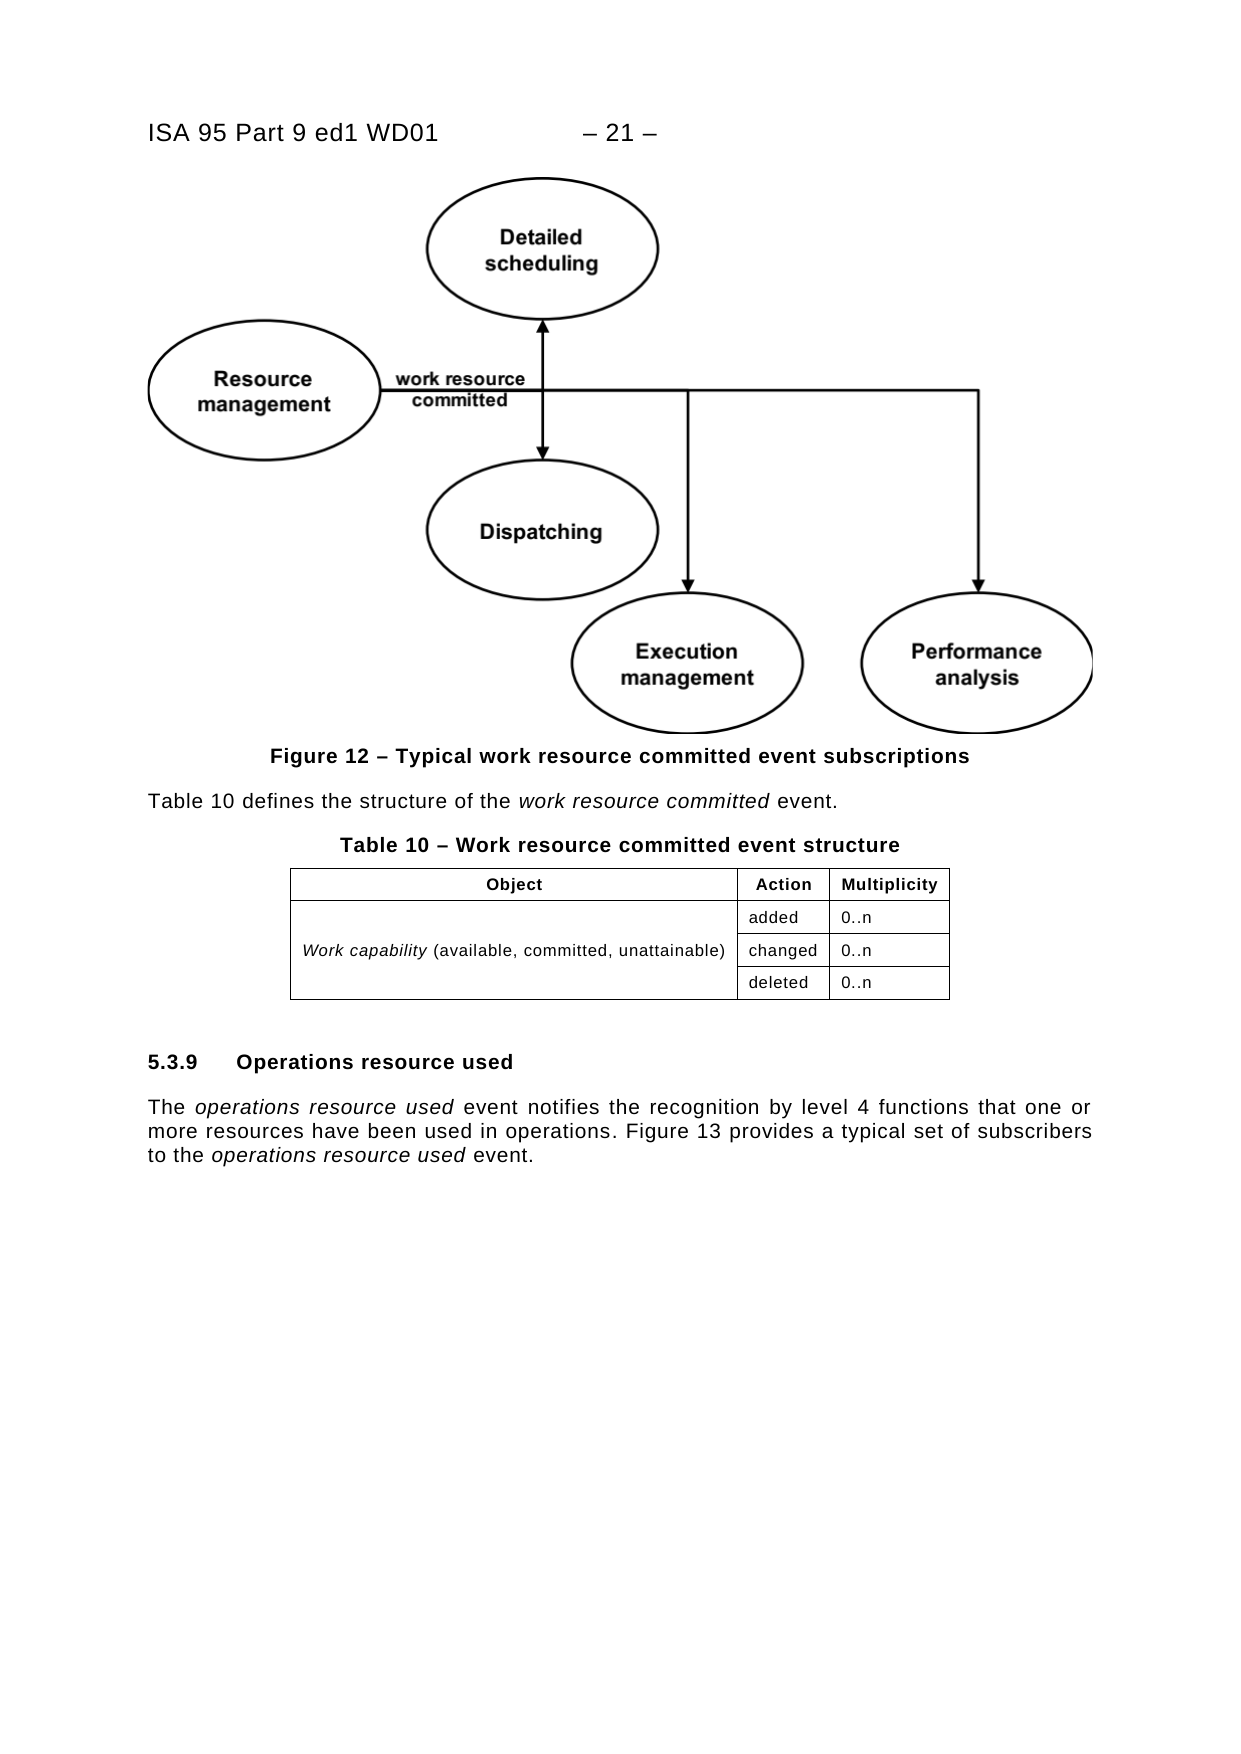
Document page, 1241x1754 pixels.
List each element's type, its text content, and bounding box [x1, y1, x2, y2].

table_cell 0..n [830, 967, 949, 998]
text Table 10 defines the structure of the work resource committed event. [148, 788, 1093, 812]
table_cell 0..n [830, 901, 949, 933]
table_header Object [291, 869, 737, 900]
table_cell added [738, 901, 829, 933]
table_cell changed [738, 934, 829, 966]
table_cell deleted [738, 967, 829, 998]
table_cell Work capability (available, committed, unattainable) [291, 901, 737, 998]
subtitle Operations resource used [148, 1050, 1093, 1074]
text The operations resource used event notifies the recognition by level 4 functions that one or more resources have been used in operations. Figure 13 provides a typical set of subscribers to the operations resource used event. [148, 1095, 1093, 1167]
table_header Action [738, 869, 829, 900]
table_cell 0..n [830, 934, 949, 966]
table_header Multiplicity [830, 869, 949, 900]
title Figure 12 – Typical work resource committed event subscriptions [148, 744, 1093, 768]
